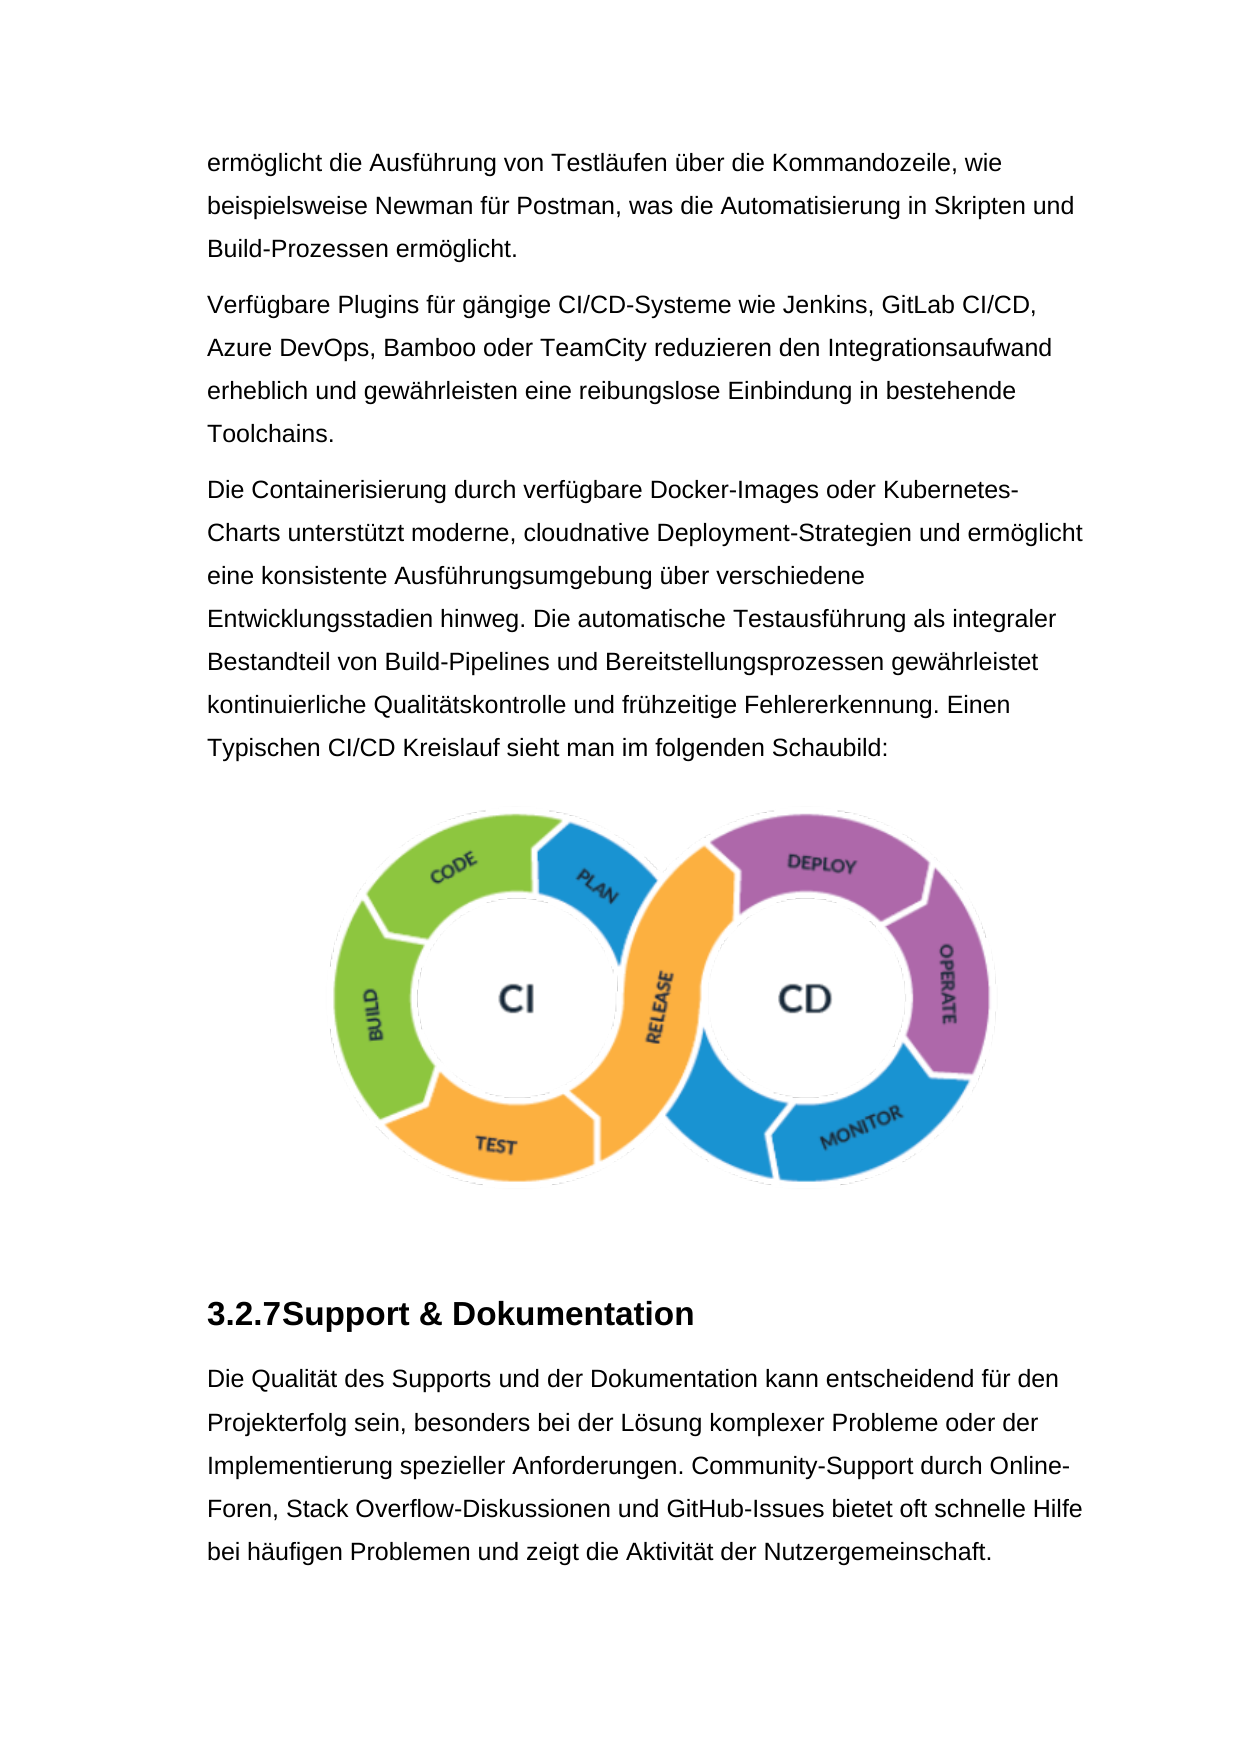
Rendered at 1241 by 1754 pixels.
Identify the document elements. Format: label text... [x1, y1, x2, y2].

subtitle Support & Dokumentation [207, 1294, 1092, 1333]
text Verfügbare Plugins für gängige CI/CD-Systeme wie Jenkins, GitLab CI/CD, Azure DevOps, Bamboo oder TeamCity reduzieren den Integrationsaufwand erheblich und gewährleisten eine reibungslose Einbindung in bestehende Toolchains. [207, 289, 1092, 448]
text Die Qualität des Supports und der Dokumentation kann entscheidend für den Projekterfolg sein, besonders bei der Lösung komplexer Probleme oder der Implementierung spezieller Anforderungen. Community-Support durch Online-Foren, Stack Overflow-Diskussionen und GitHub-Issues bietet oft schnelle Hilfe bei häufigen Problemen und zeigt die Aktivität der Nutzergemeinschaft. [207, 1364, 1092, 1566]
text Die Containerisierung durch verfügbare Docker-Images oder Kubernetes-Charts unterstützt moderne, cloudnative Deployment-Strategien und ermöglicht eine konsistente Ausführungsumgebung über verschiedene Entwicklungsstadien hinweg. Die automatische Testausführung als integraler Bestandteil von Build-Pipelines und Bereitstellungsprozessen gewährleistet kontinuierliche Qualitätskontrolle und frühzeitige Fehlererkennung. Einen Typischen CI/CD Kreislauf sieht man im folgenden Schaubild: [207, 474, 1092, 762]
picture [206, 788, 1093, 1208]
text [207, 148, 1092, 263]
